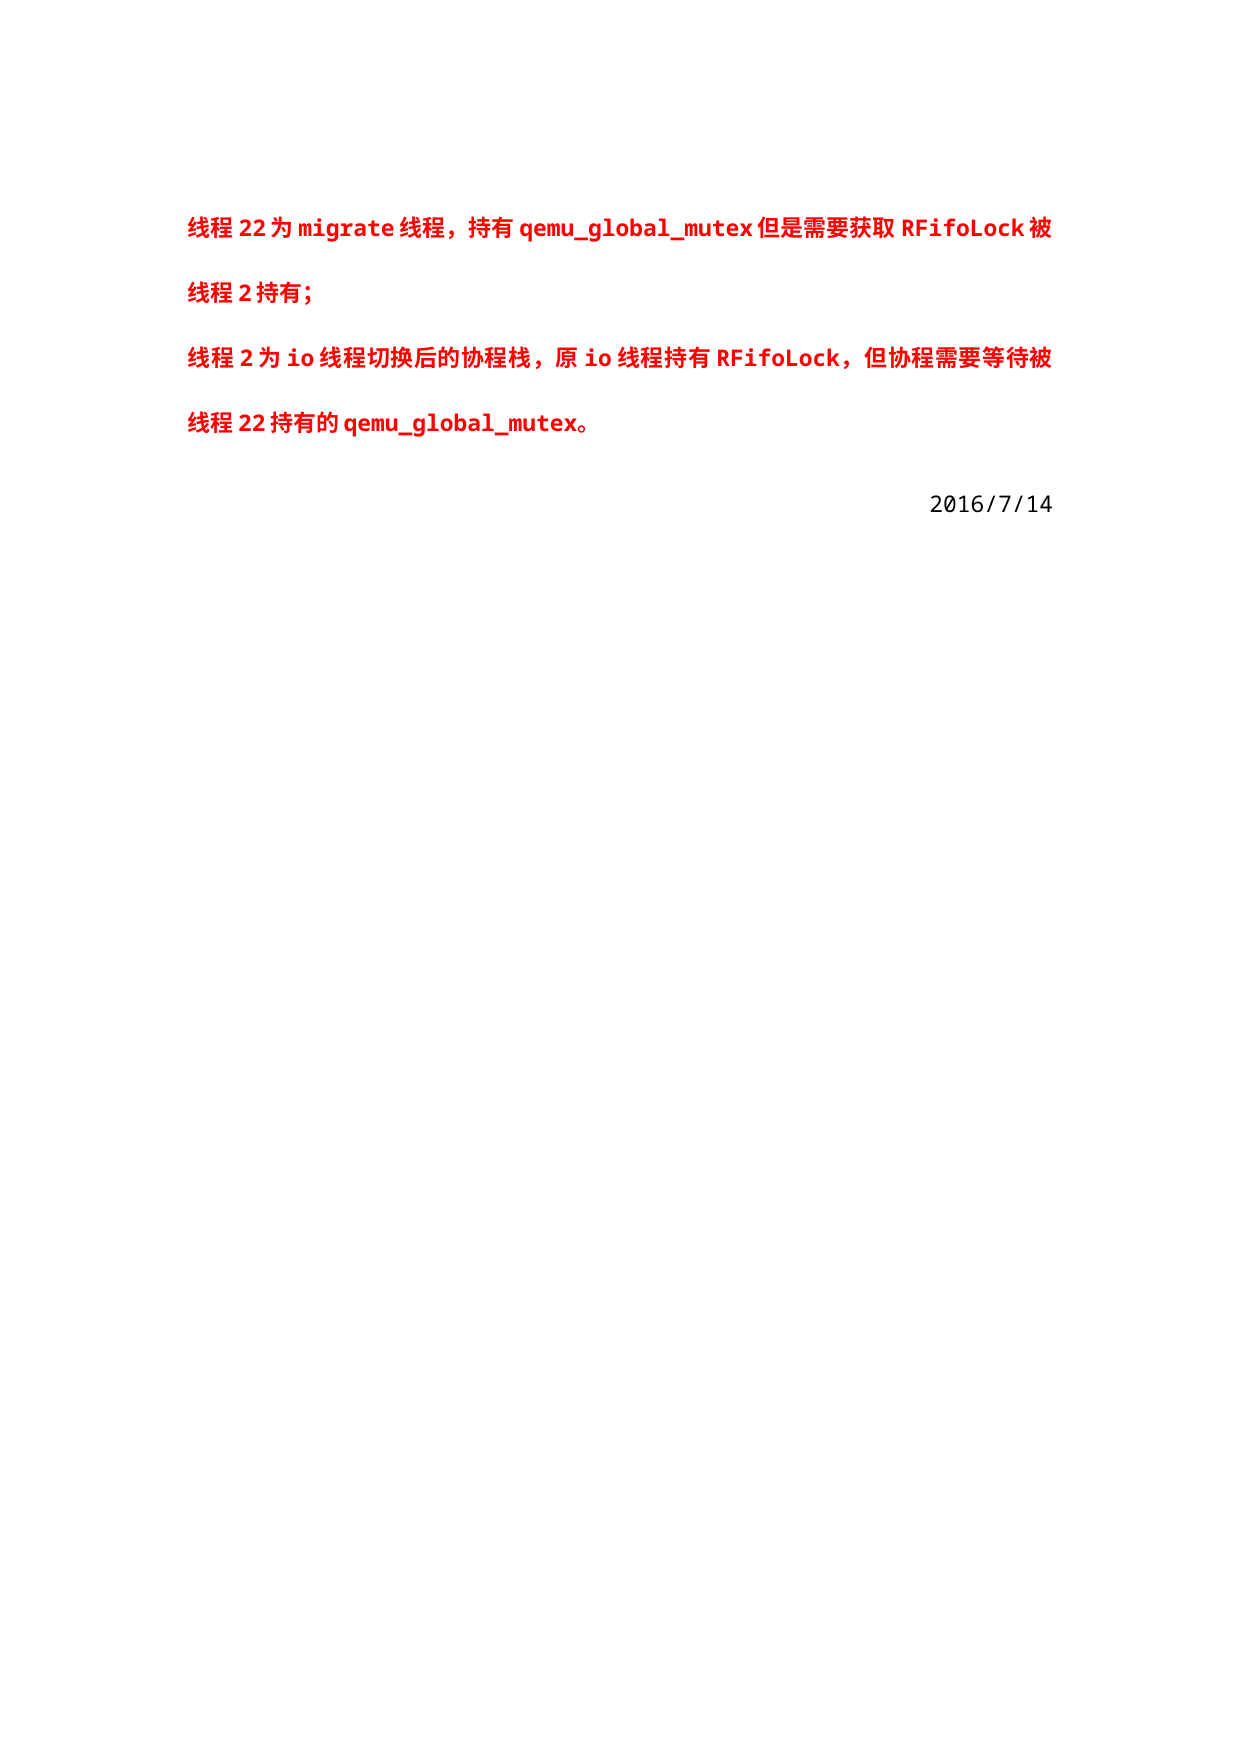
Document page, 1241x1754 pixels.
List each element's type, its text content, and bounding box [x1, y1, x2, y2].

text 2016/7/14 [187, 487, 1053, 519]
text 线程22为migrate线程，持有qemu_global_mutex但是需要获取RFifoLock被线程2持有； [187, 194, 1053, 324]
text 线程2为io线程切换后的协程栈，原io线程持有RFifoLock，但协程需要等待被线程22持有的qemu_global_mutex。 [187, 324, 1053, 454]
